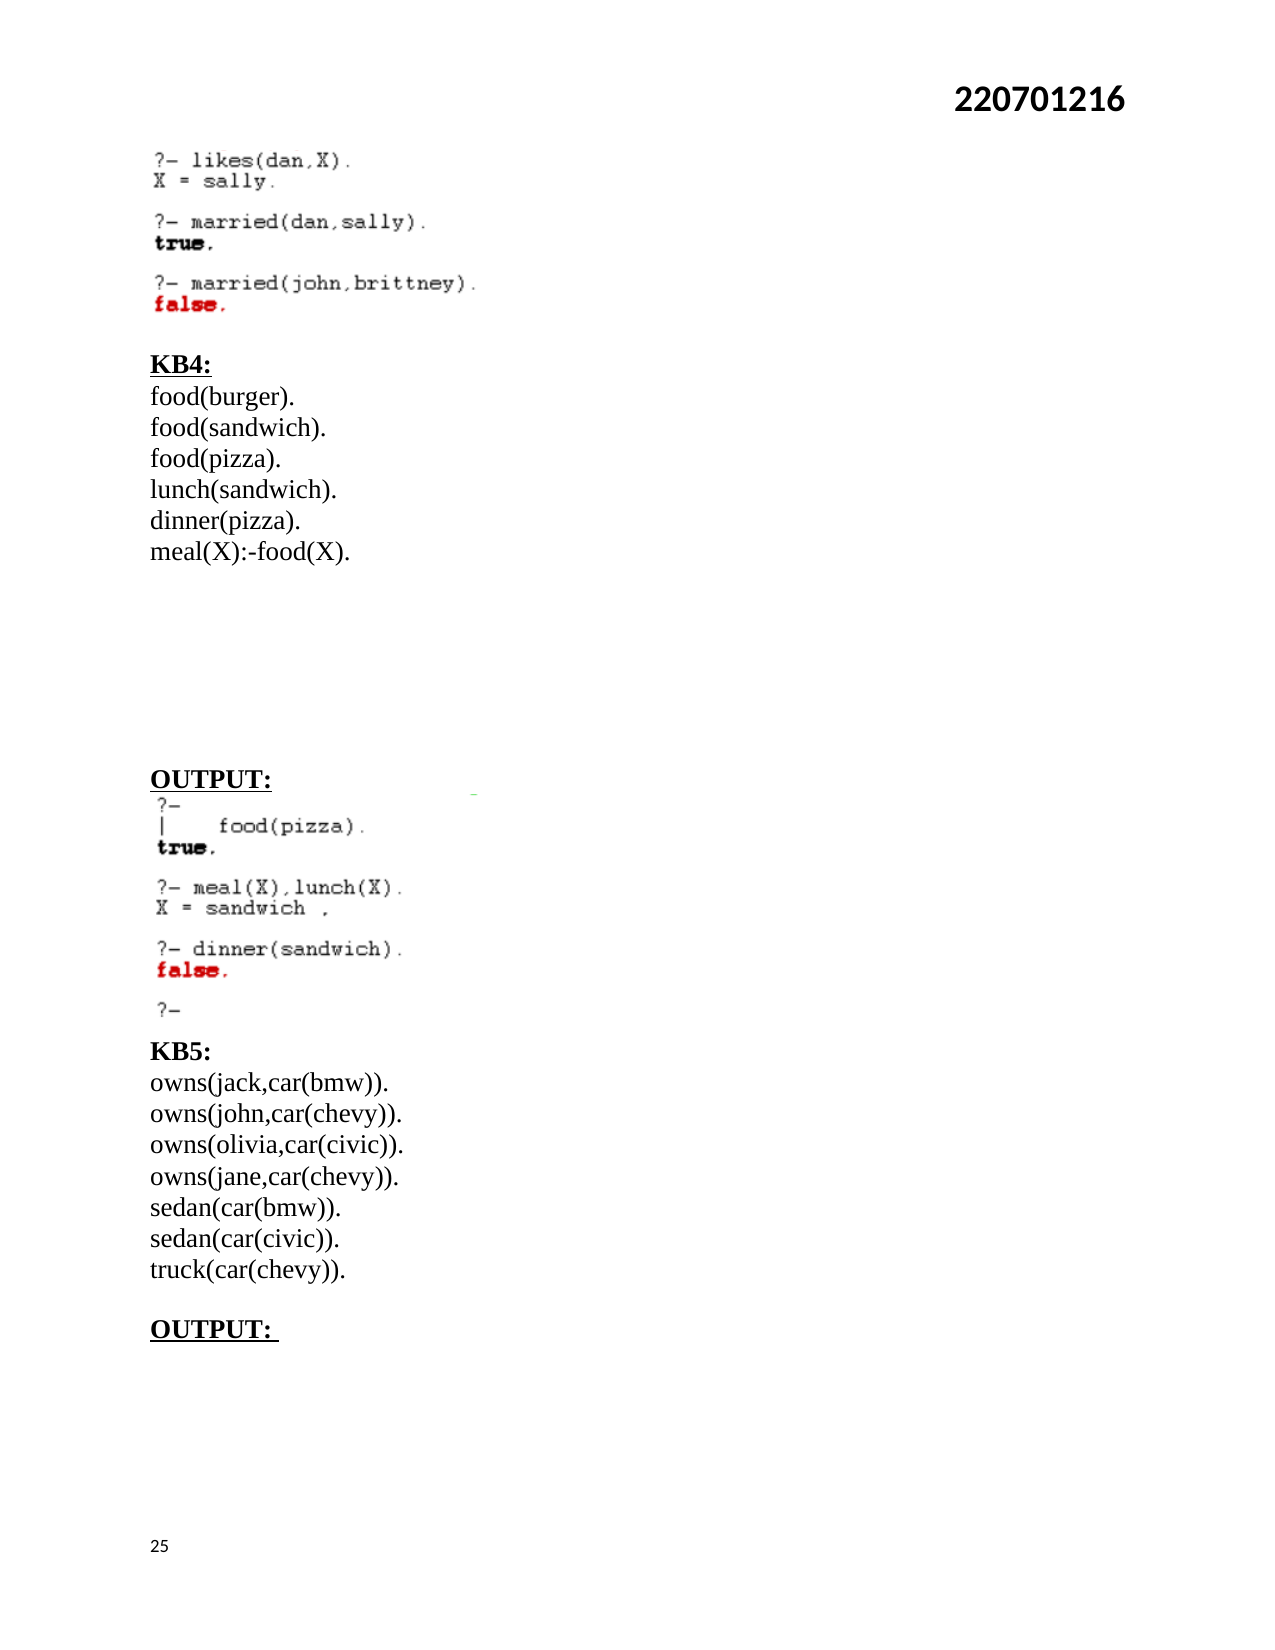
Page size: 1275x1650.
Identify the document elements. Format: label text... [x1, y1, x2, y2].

text owns(jack,car(bmw)). [150, 1066, 1125, 1097]
text sedan(car(civic)). [150, 1222, 1125, 1253]
text sedan(car(bmw)). [150, 1191, 1125, 1222]
picture [150, 150, 479, 320]
text OUTPUT: [150, 1313, 1125, 1344]
text truck(car(chevy)). [150, 1253, 1125, 1284]
text OUTPUT: [150, 763, 1125, 794]
text owns(jane,car(chevy)). [150, 1160, 1125, 1191]
text food(burger). [150, 380, 1125, 411]
text KB4: [150, 348, 1125, 380]
text owns(olivia,car(civic)). [150, 1128, 1125, 1160]
text KB5: [150, 1035, 1125, 1066]
text food(sandwich). [150, 411, 1125, 442]
text meal(X):-food(X). [150, 535, 1125, 567]
text owns(john,car(chevy)). [150, 1097, 1125, 1128]
text dinner(pizza). [150, 504, 1125, 535]
picture [150, 794, 485, 1036]
text lunch(sandwich). [150, 473, 1125, 504]
text food(pizza). [150, 442, 1125, 473]
